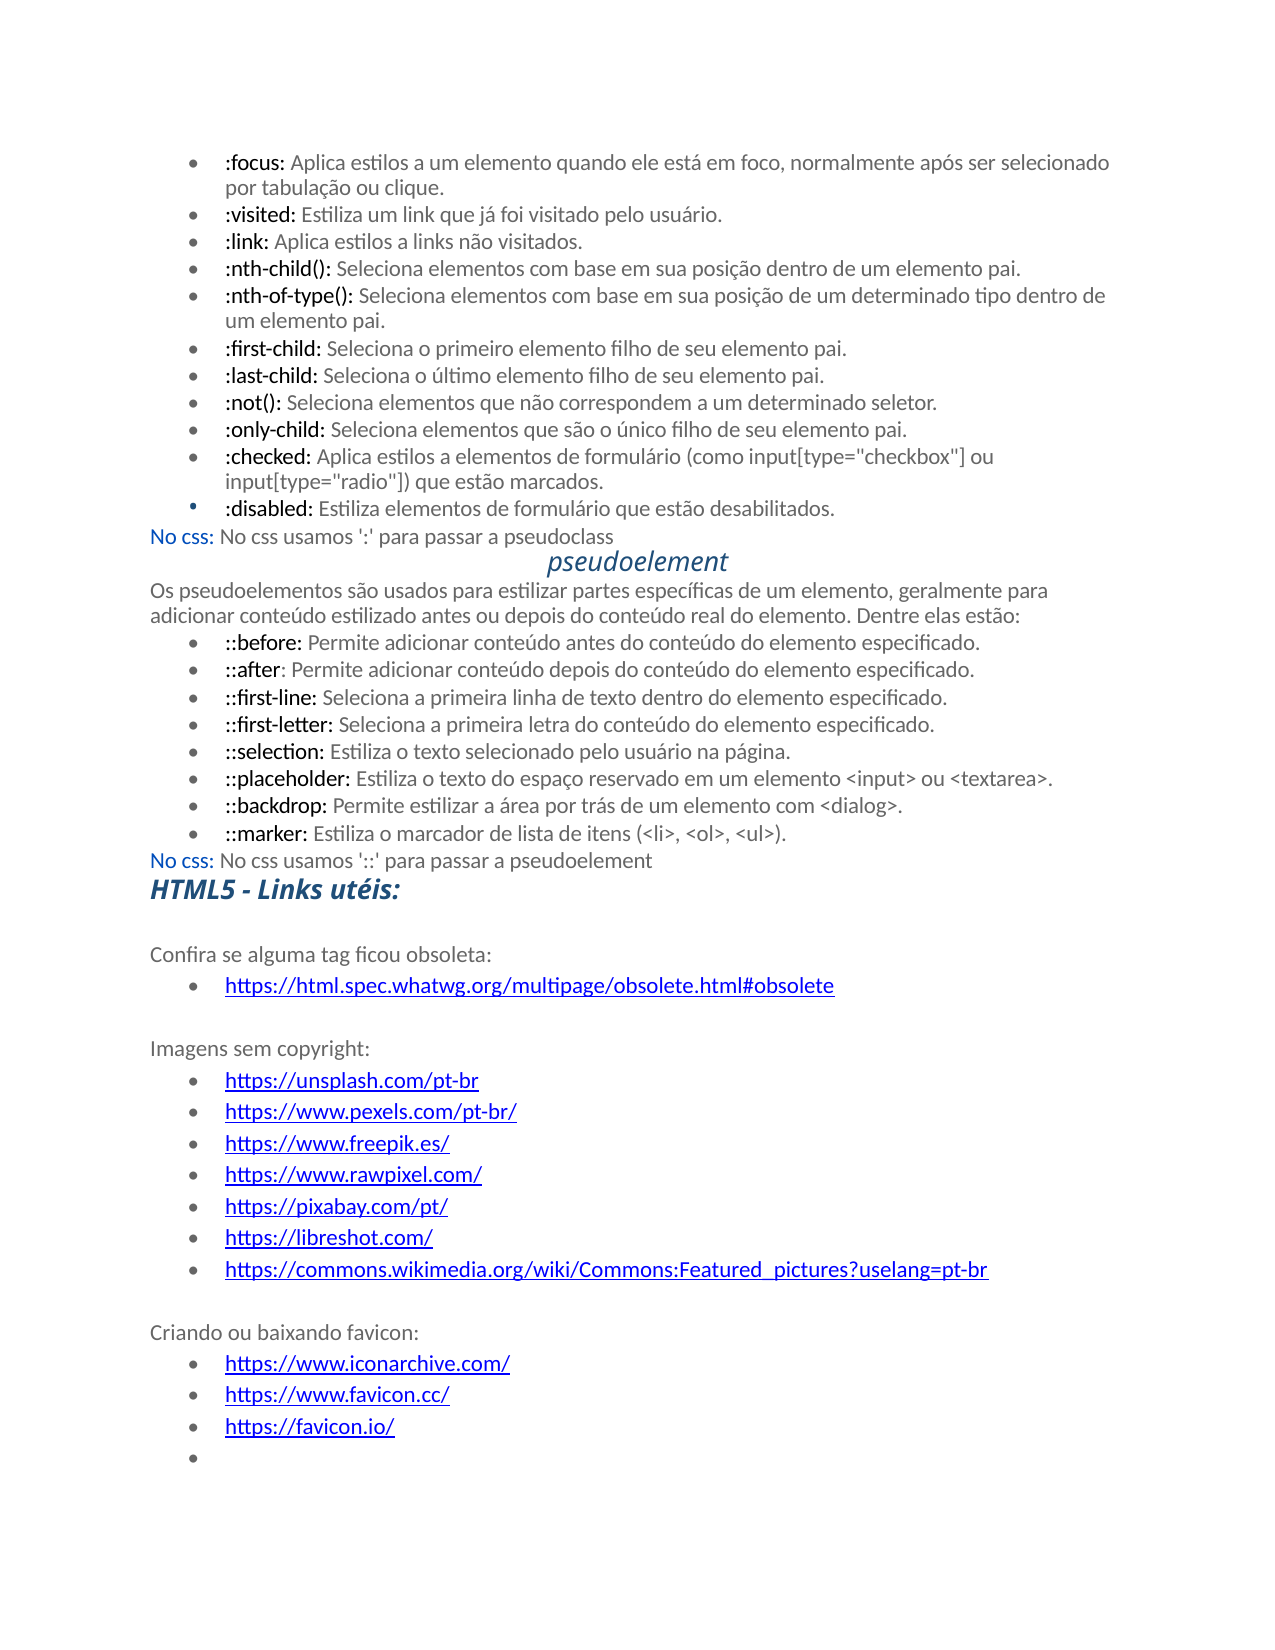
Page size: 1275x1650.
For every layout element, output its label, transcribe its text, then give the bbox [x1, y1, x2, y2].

list :checked: Aplica estilos a elementos de formulário (como input[type="checkbox"] ou input[type="radio"]) que estão marcados. [187, 445, 1125, 495]
list :first-child: Seleciona o primeiro elemento filho de seu elemento pai. [187, 336, 1125, 361]
text No css: No css usamos '::' para passar a pseudoelement [150, 848, 1125, 873]
text Criando ou baixando favicon: [150, 1320, 1125, 1345]
text Os pseudoelementos são usados para estilizar partes específicas de um elemento, geralmente para adicionar conteúdo estilizado antes ou depois do conteúdo real do elemento. Dentre elas estão: [150, 578, 1125, 628]
list :last-child: Seleciona o último elemento filho de seu elemento pai. [187, 363, 1125, 388]
list :nth-of-type(): Seleciona elementos com base em sua posição de um determinado tipo dentro de um elemento pai. [187, 284, 1125, 334]
text pseudoelement [150, 551, 1125, 576]
text Imagens sem copyright: [150, 1037, 1125, 1062]
list ::after: Permite adicionar conteúdo depois do conteúdo do elemento especificado. [187, 658, 1125, 683]
list https://www.rawpixel.com/ [187, 1163, 1125, 1188]
list :not(): Seleciona elementos que não correspondem a um determinado seletor. [187, 390, 1125, 415]
text HTML5 - Links utéis: [150, 879, 1125, 904]
list https://commons.wikimedia.org/wiki/Commons:Featured_pictures?uselang=pt-br [187, 1257, 1125, 1282]
list :visited: Estiliza um link que já foi visitado pelo usuário. [187, 202, 1125, 227]
list https://libreshot.com/ [187, 1226, 1125, 1251]
list https://www.pexels.com/pt-br/ [187, 1100, 1125, 1125]
text No css: No css usamos ':' para passar a pseudoclass [150, 524, 1125, 549]
list https://www.iconarchive.com/ [187, 1351, 1125, 1376]
list :disabled: Estiliza elementos de formulário que estão desabilitados. [187, 497, 1125, 522]
list ::selection: Estiliza o texto selecionado pelo usuário na página. [187, 739, 1125, 764]
list :only-child: Seleciona elementos que são o único filho de seu elemento pai. [187, 417, 1125, 442]
list :nth-child(): Seleciona elementos com base em sua posição dentro de um elemento pai. [187, 257, 1125, 282]
list :link: Aplica estilos a links não visitados. [187, 229, 1125, 254]
list ::placeholder: Estiliza o texto do espaço reservado em um elemento <input> ou <textarea>. [187, 767, 1125, 792]
list https://www.freepik.es/ [187, 1131, 1125, 1156]
list https://www.favicon.cc/ [187, 1383, 1125, 1408]
list https://pixabay.com/pt/ [187, 1194, 1125, 1219]
list ::first-line: Seleciona a primeira linha de texto dentro do elemento especificado. [187, 685, 1125, 710]
list https://favicon.io/ [187, 1414, 1125, 1439]
list ::first-letter: Seleciona a primeira letra do conteúdo do elemento especificado. [187, 712, 1125, 737]
list ::marker: Estiliza o marcador de lista de itens (<li>, <ol>, <ul>). [187, 821, 1125, 846]
list ::backdrop: Permite estilizar a área por trás de um elemento com <dialog>. [187, 794, 1125, 819]
list https://html.spec.whatwg.org/multipage/obsolete.html#obsolete [187, 974, 1125, 999]
list ::before: Permite adicionar conteúdo antes do conteúdo do elemento especificado. [187, 631, 1125, 656]
text Confira se alguma tag ficou obsoleta: [150, 942, 1125, 967]
list :focus: Aplica estilos a um elemento quando ele está em foco, normalmente após ser selecionado por tabulação ou clique. [187, 150, 1125, 200]
list https://unsplash.com/pt-br [187, 1068, 1125, 1093]
